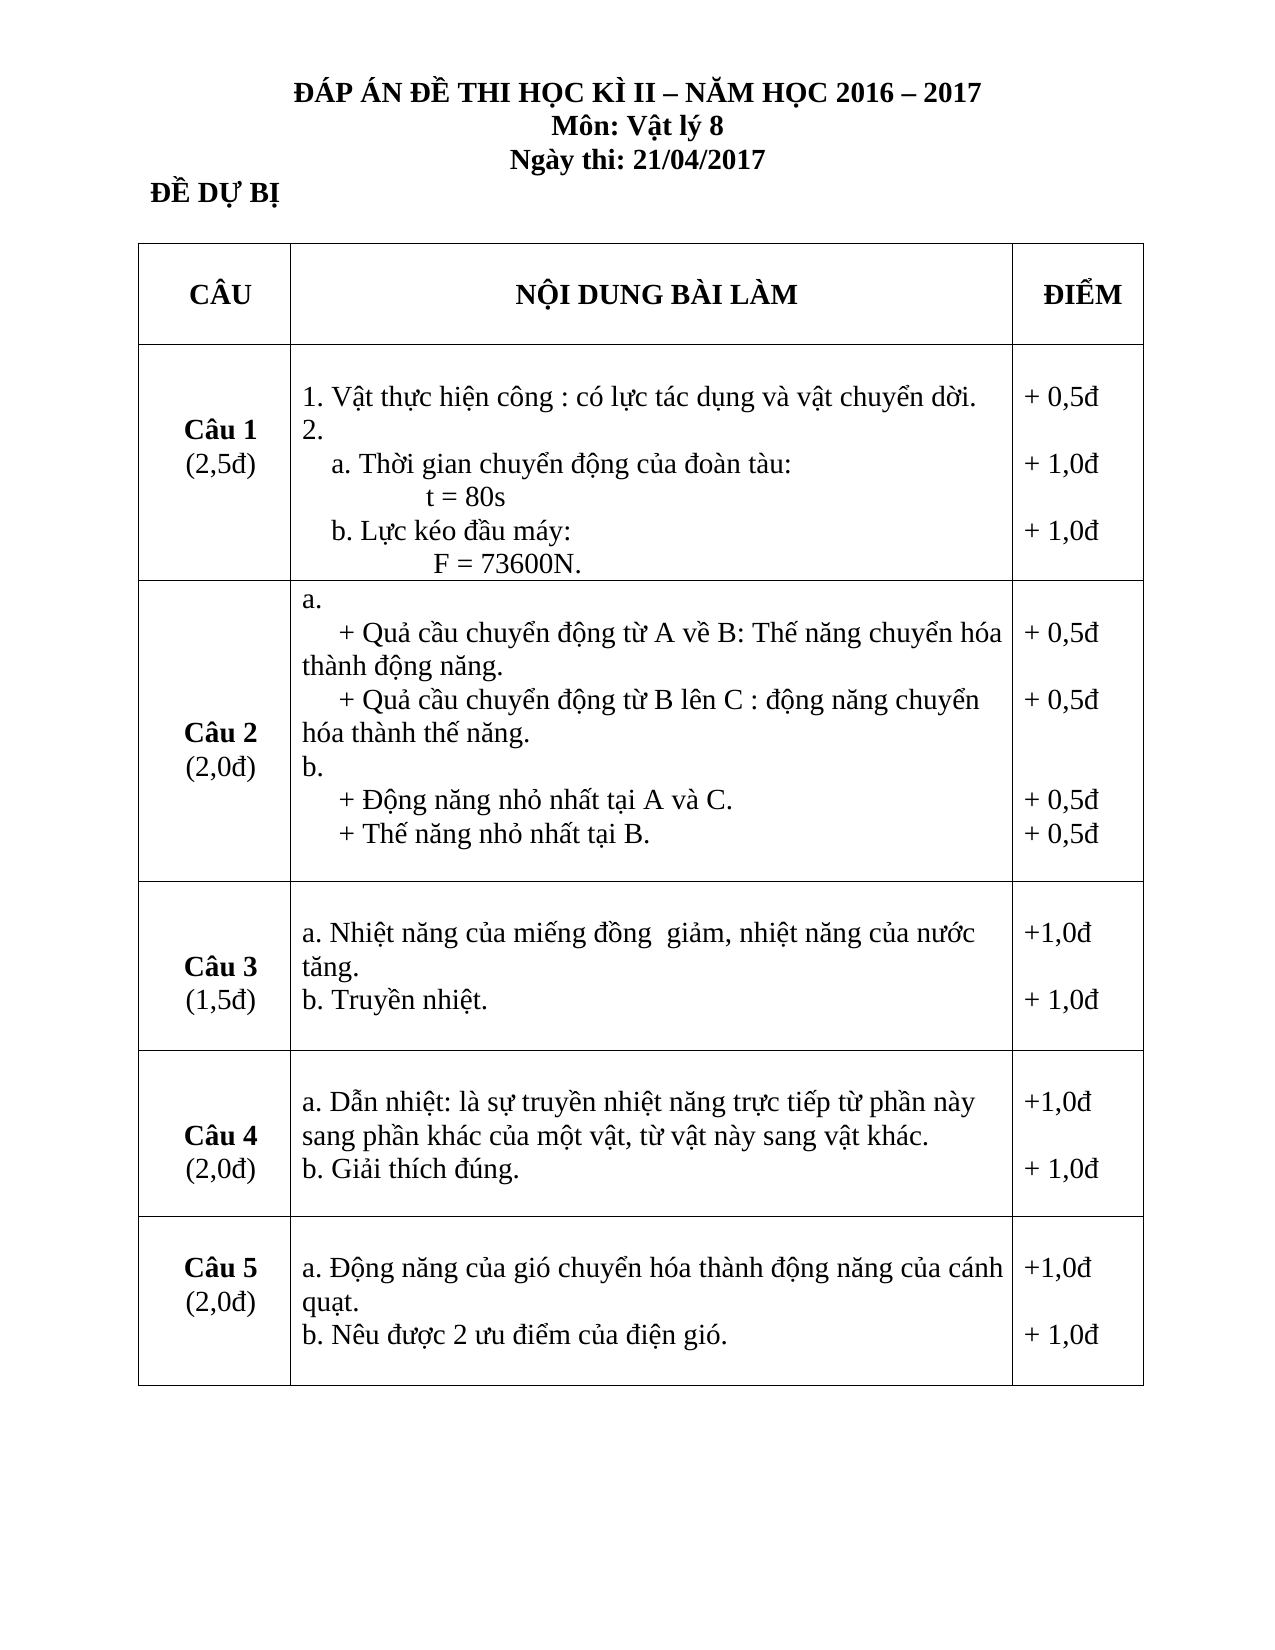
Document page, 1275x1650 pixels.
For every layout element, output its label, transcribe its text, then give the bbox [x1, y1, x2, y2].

table_cell + 0,5đ + 0,5đ + 0,5đ + 0,5đ [1013, 581, 1143, 881]
table_cell + 0,5đ + 1,0đ + 1,0đ [1013, 345, 1143, 580]
table_cell +1,0đ + 1,0đ [1013, 1217, 1143, 1384]
table_cell a. Dẫn nhiệt: là sự truyền nhiệt năng trực tiếp từ phần này sang phần khác của một vật, từ vật này sang vật khác. b. Giải thích đúng. [291, 1051, 1012, 1216]
table_cell 1. Vật thực hiện công : có lực tác dụng và vật chuyển dời. 2. a. Thời gian chuyển động của đoàn tàu: t = 80s b. Lực kéo đầu máy: F = 73600N. [291, 345, 1012, 580]
table_cell Câu 4 (2,0đ) [139, 1051, 290, 1216]
text ĐỀ DỰ BỊ [150, 176, 1125, 209]
table_header CÂU [139, 244, 290, 344]
table_cell Câu 1 (2,5đ) [139, 345, 290, 580]
table_header NỘI DUNG BÀI LÀM [291, 244, 1012, 344]
table_cell Câu 2 (2,0đ) [139, 581, 290, 881]
table_cell Câu 5 (2,0đ) [139, 1217, 290, 1384]
table_cell +1,0đ + 1,0đ [1013, 1051, 1143, 1216]
text ĐÁP ÁN ĐỀ THI HỌC KÌ II – NĂM HỌC 2016 – 2017 [150, 75, 1125, 108]
table_cell a. Động năng của gió chuyển hóa thành động năng của cánh quạt. b. Nêu được 2 ưu điểm của điện gió. [291, 1217, 1012, 1384]
text Ngày thi: 21/04/2017 [150, 142, 1125, 176]
table_header ĐIỂM [1013, 244, 1143, 344]
table_cell a. + Quả cầu chuyển động từ A về B: Thế năng chuyển hóa thành động năng. + Quả cầu chuyển động từ B lên C : động năng chuyển hóa thành thế năng. b. + Động năng nhỏ nhất tại A và C. + Thế năng nhỏ nhất tại B. [291, 581, 1012, 881]
table_cell +1,0đ + 1,0đ [1013, 882, 1143, 1049]
table_cell Câu 3 (1,5đ) [139, 882, 290, 1049]
table_cell a. Nhiệt năng của miếng đồng giảm, nhiệt năng của nước tăng. b. Truyền nhiệt. [291, 882, 1012, 1049]
text Môn: Vật lý 8 [150, 108, 1125, 142]
